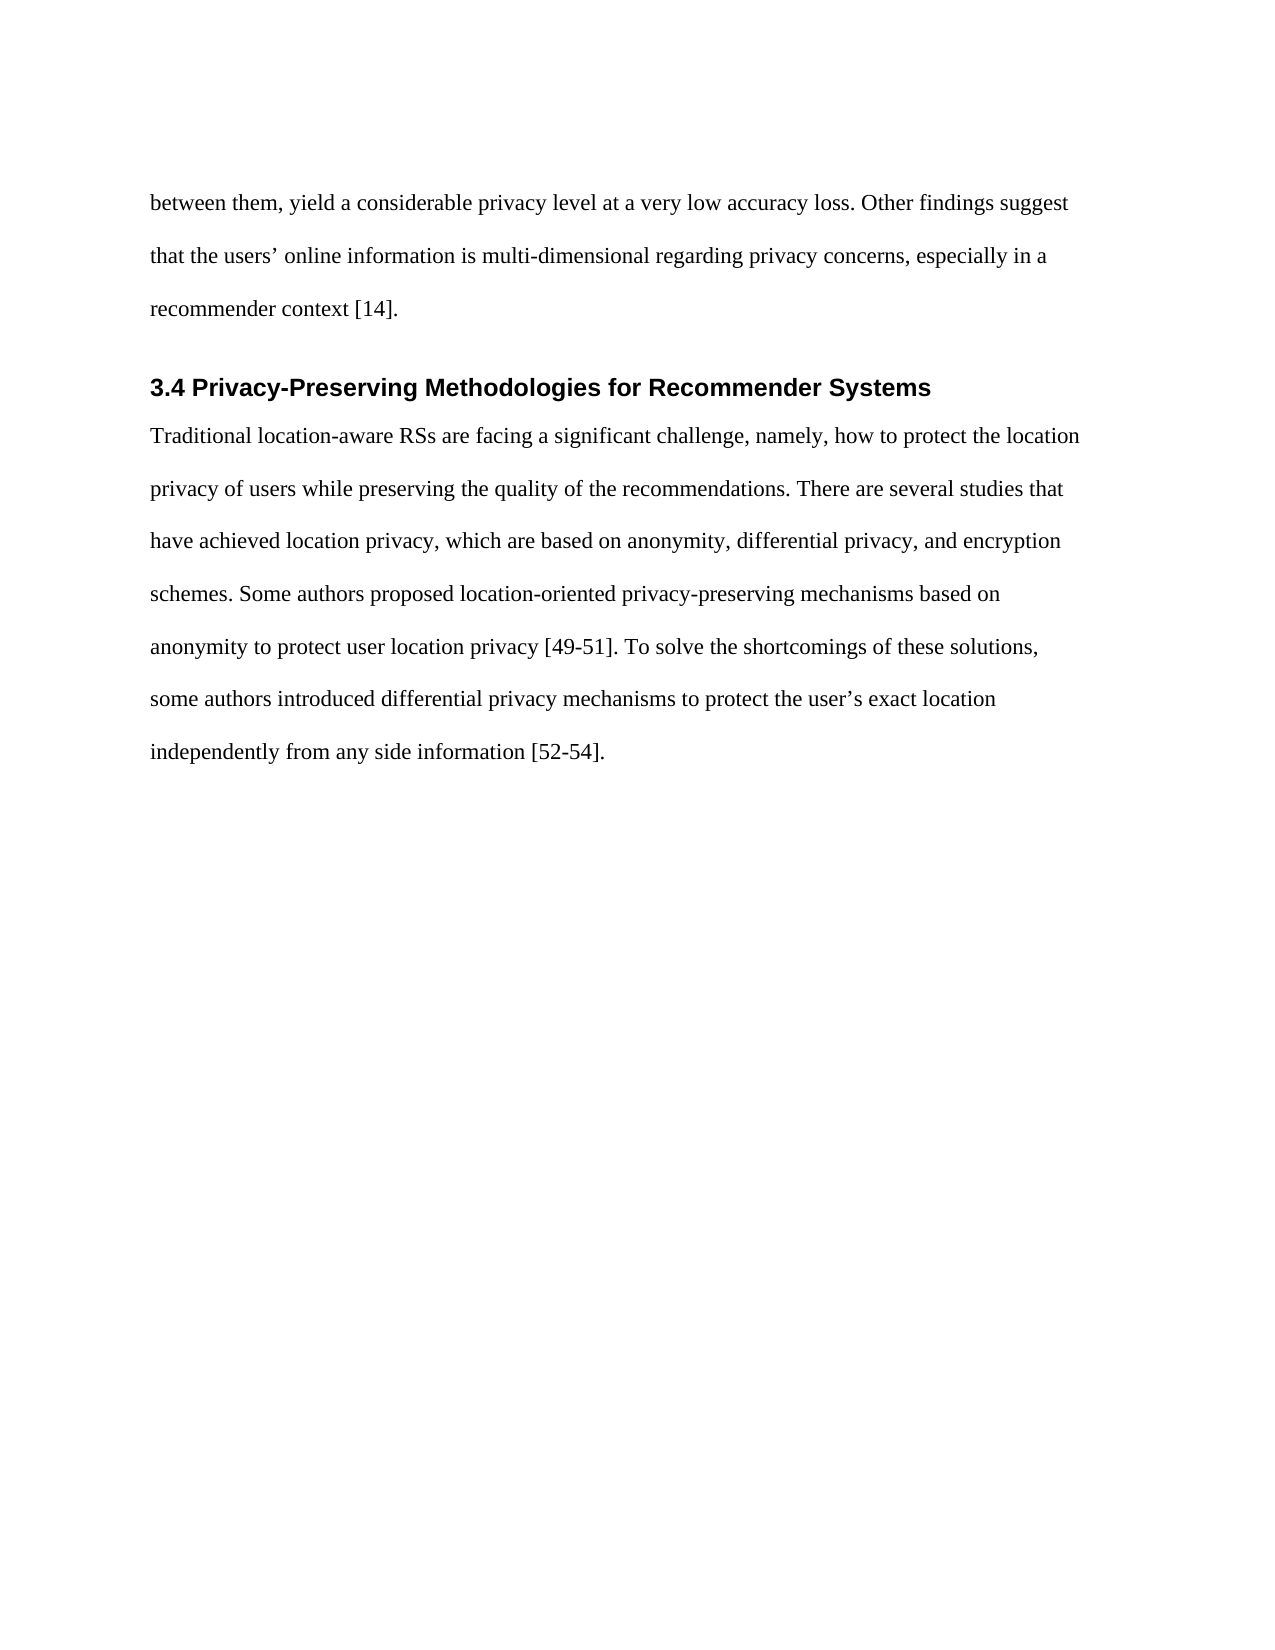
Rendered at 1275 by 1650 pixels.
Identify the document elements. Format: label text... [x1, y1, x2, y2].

subtitle Privacy-Preserving Methodologies for Recommender Systems [150, 373, 1087, 401]
text Traditional location-aware RSs are facing a significant challenge, namely, how to protect the location privacy of users while preserving the quality of the recommendations. There are several studies that have achieved location privacy, which are based on anonymity, differential privacy, and encryption schemes. Some authors proposed location-oriented privacy-preserving mechanisms based on anonymity to protect user location privacy [49-51]. To solve the shortcomings of these solutions, some authors introduced differential privacy mechanisms to protect the user’s exact location independently from any side information [52-54]. [150, 422, 1087, 764]
